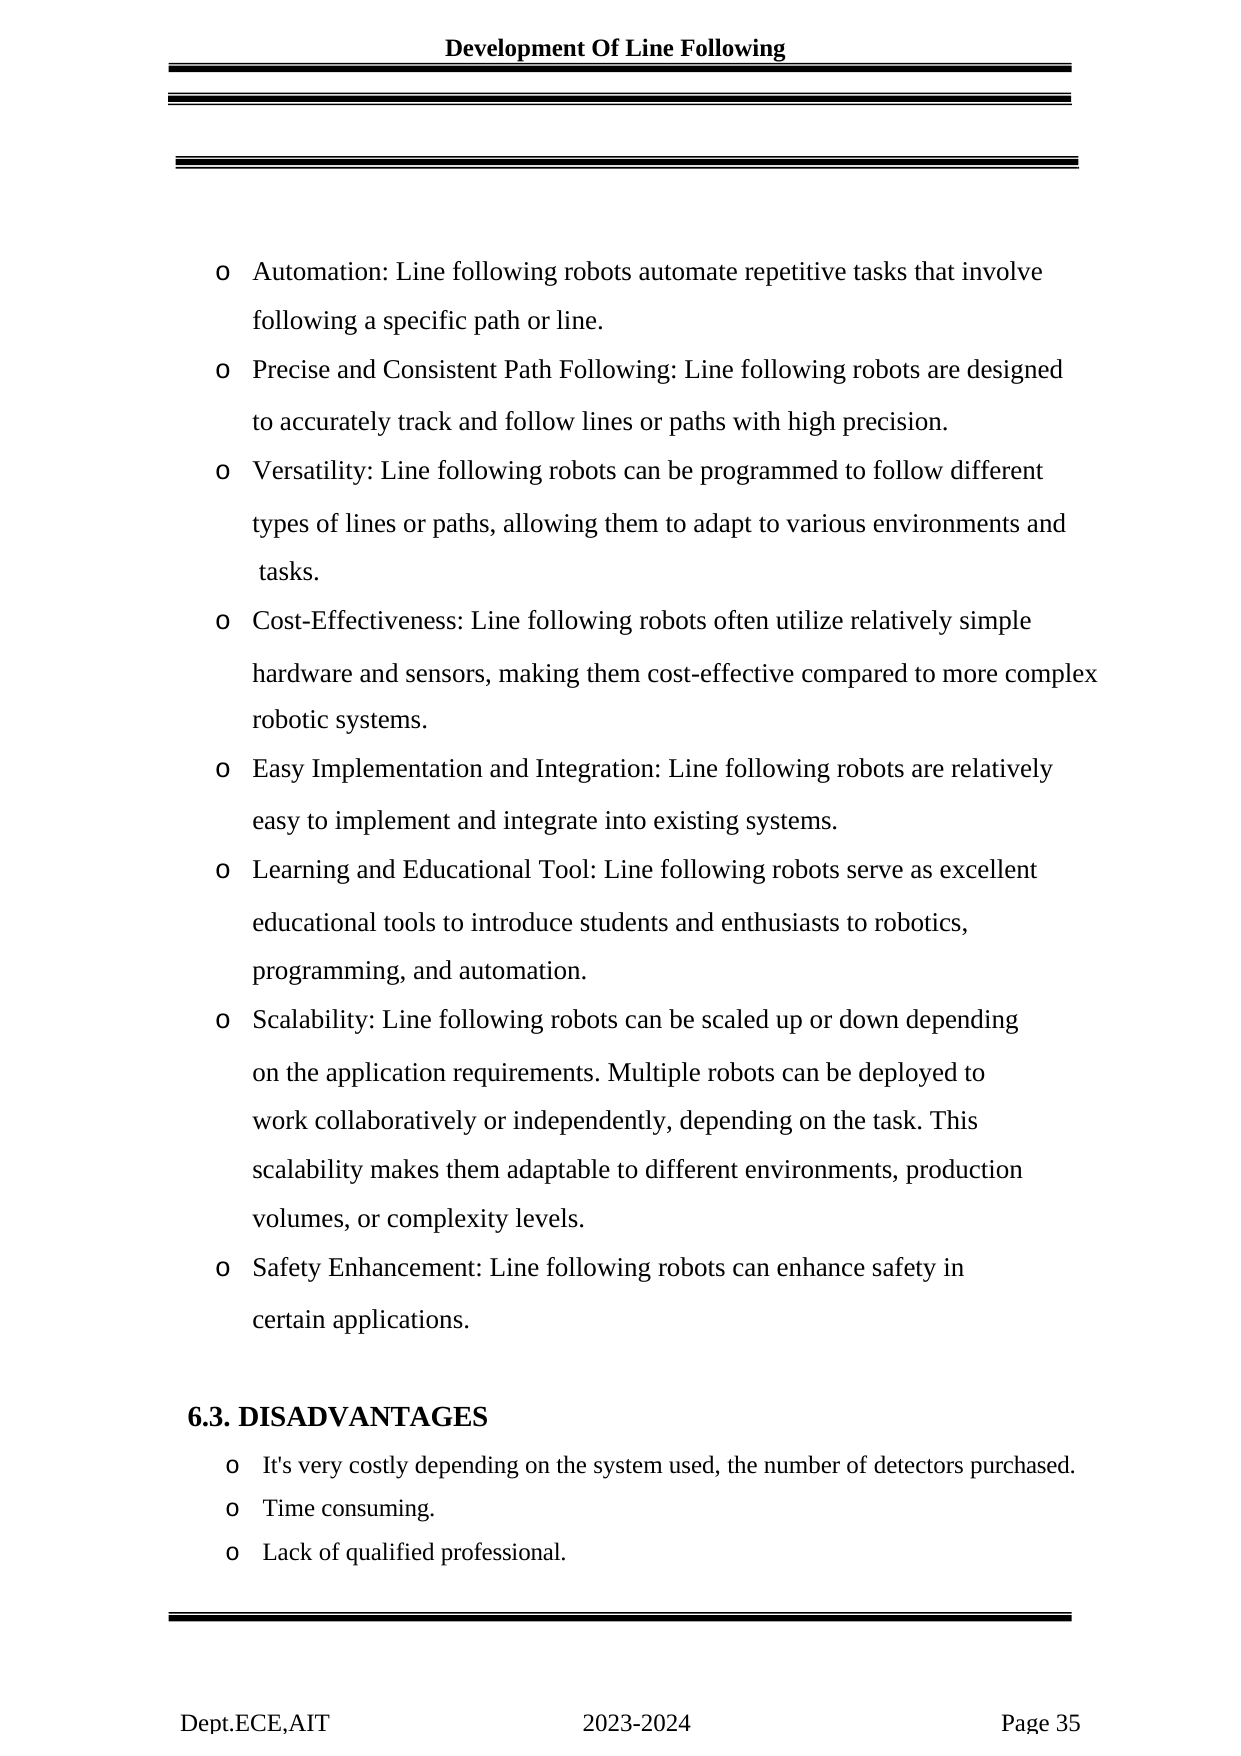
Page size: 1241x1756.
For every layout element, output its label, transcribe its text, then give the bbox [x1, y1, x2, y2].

list scalability makes them adaptable to different environments, production [252, 1153, 1153, 1184]
list Scalability: Line following robots can be scaled up or down depending [214, 1003, 1153, 1037]
list Safety Enhancement: Line following robots can enhance safety in [214, 1251, 1153, 1284]
list easy to implement and integrate into existing systems. [252, 804, 1153, 836]
list types of lines or paths, allowing them to adapt to various environments and [252, 507, 1153, 538]
list educational tools to introduce students and enthusiasts to robotics, [252, 906, 1153, 937]
list Automation: Line following robots automate repetitive tasks that involve following a specific path or line. [214, 255, 1153, 336]
list Cost-Effectiveness: Line following robots often utilize relatively simple [214, 604, 1153, 638]
list tasks. [252, 556, 1153, 587]
list Precise and Consistent Path Following: Line following robots are designed [214, 353, 1153, 387]
list Versatility: Line following robots can be programmed to follow different [214, 454, 1153, 488]
list Lack of qualified professional. [225, 1537, 1153, 1567]
list hardware and sensors, making them cost-effective compared to more complex robotic systems. [252, 657, 1153, 734]
subtitle DISADVANTAGES [187, 1399, 1153, 1433]
list on the application requirements. Multiple robots can be deployed to [252, 1056, 1153, 1087]
list certain applications. [252, 1303, 1153, 1334]
list It's very costly depending on the system used, the number of detectors purchased. [225, 1450, 1153, 1481]
list volumes, or complexity levels. [252, 1202, 1153, 1233]
list programming, and automation. [252, 954, 1153, 986]
list Easy Implementation and Integration: Line following robots are relatively [214, 752, 1153, 786]
list to accurately track and follow lines or paths with high precision. [252, 406, 1153, 437]
list Time consuming. [225, 1493, 1153, 1524]
list Learning and Educational Tool: Line following robots serve as excellent [214, 853, 1153, 887]
list work collaboratively or independently, depending on the task. This [252, 1104, 1153, 1136]
